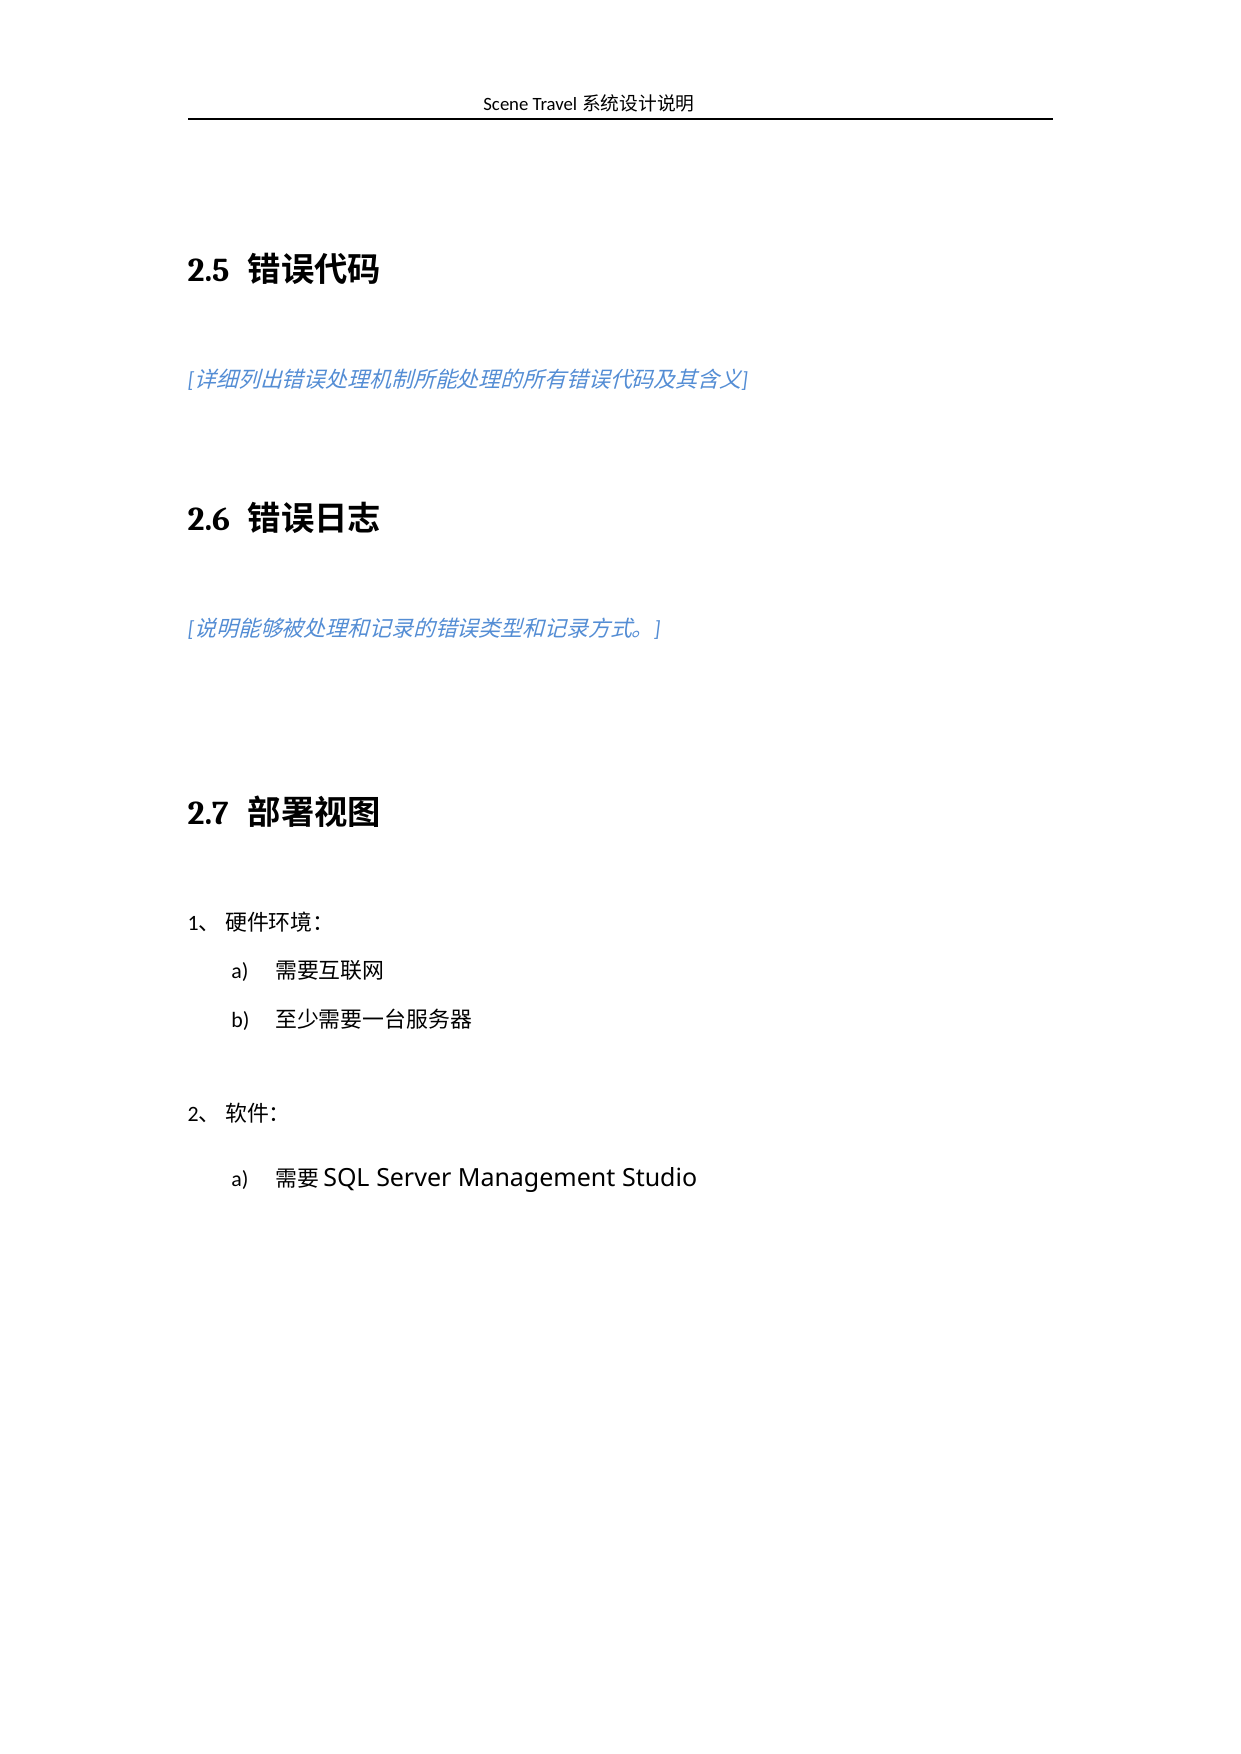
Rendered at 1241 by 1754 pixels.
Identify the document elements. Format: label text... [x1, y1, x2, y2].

subtitle 错误代码 [187, 235, 1053, 300]
list 需要SQL Server Management Studio [231, 1144, 1053, 1209]
list 软件： [187, 1096, 1053, 1128]
list 至少需要一台服务器 [231, 1001, 1053, 1034]
subtitle 错误日志 [187, 483, 1053, 548]
text [详细列出错误处理机制所能处理的所有错误代码及其含义] [187, 362, 1053, 394]
list 硬件环境： [187, 905, 1053, 937]
list 需要互联网 [231, 953, 1053, 986]
subtitle 部署视图 [187, 778, 1053, 843]
text [说明能够被处理和记录的错误类型和记录方式。] [187, 611, 1053, 643]
